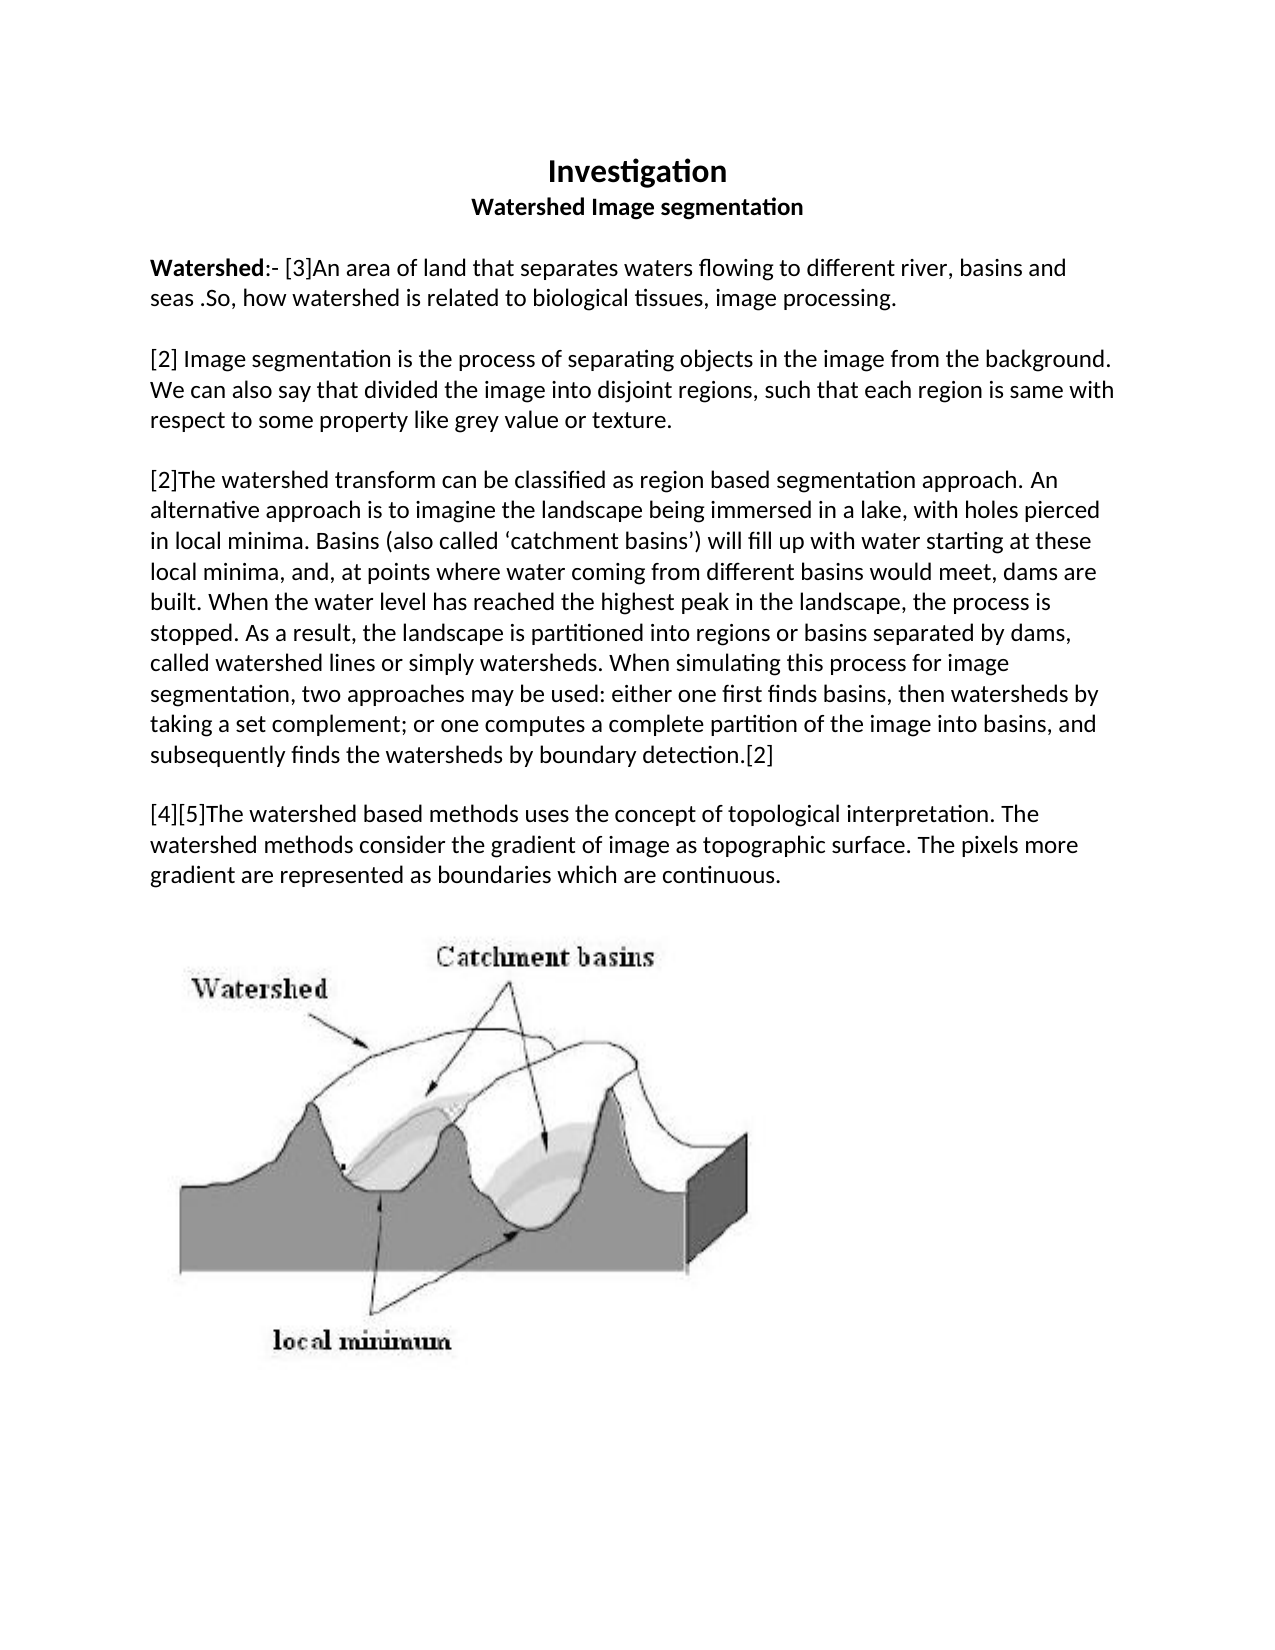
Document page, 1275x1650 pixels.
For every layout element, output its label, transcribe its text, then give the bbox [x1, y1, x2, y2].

text [4][5]The watershed based methods uses the concept of topological interpretation. The watershed methods consider the gradient of image as topographic surface. The pixels more gradient are represented as boundaries which are continuous. [150, 798, 1125, 890]
text Investigation [150, 150, 1125, 191]
text [2]The watershed transform can be classified as region based segmentation approach. An alternative approach is to imagine the landscape being immersed in a lake, with holes pierced in local minima. Basins (also called ‘catchment basins’) will fill up with water starting at these local minima, and, at points where water coming from different basins would meet, dams are built. When the water level has reached the highest peak in the landscape, the process is stopped. As a result, the landscape is partitioned into regions or basins separated by dams, called watershed lines or simply watersheds. When simulating this process for image segmentation, two approaches may be used: either one first finds basins, then watersheds by taking a set complement; or one computes a complete partition of the image into basins, and subsequently finds the watersheds by boundary detection.[2] [150, 464, 1125, 769]
text [2] Image segmentation is the process of separating objects in the image from the background. We can also say that divided the image into disjoint regions, such that each region is same with respect to some property like grey value or texture. [150, 343, 1125, 435]
text Watershed Image segmentation [150, 191, 1125, 221]
picture [150, 919, 778, 1370]
text Watershed:- [3]An area of land that separates waters flowing to different river, basins and seas .So, how watershed is related to biological tissues, image processing. [150, 252, 1125, 313]
